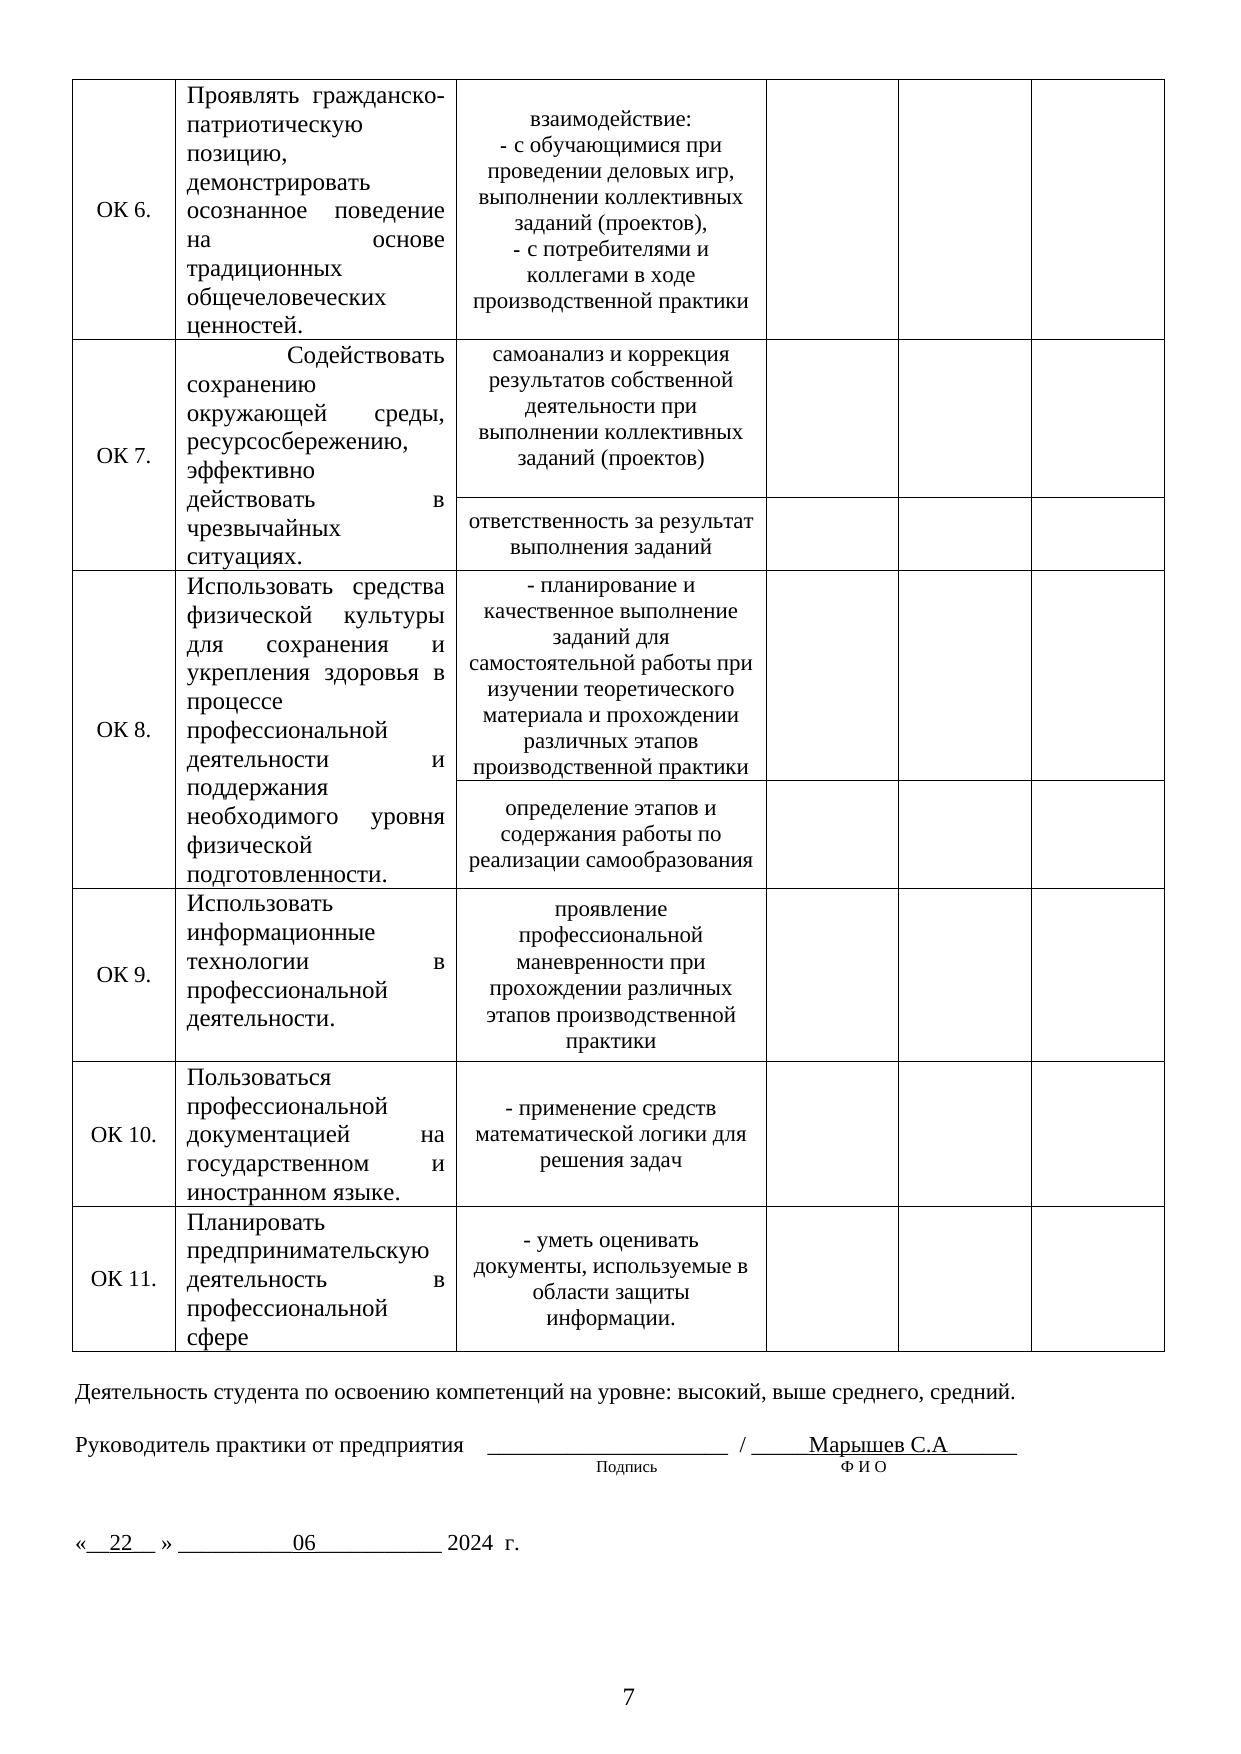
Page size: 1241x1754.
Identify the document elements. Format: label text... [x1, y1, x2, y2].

table_cell [899, 889, 1031, 1061]
table_cell [899, 781, 1031, 887]
table_cell [899, 80, 1031, 339]
table_cell планирование и качественное выполнение заданий для самостоятельной работы при изучении теоретического материала и прохождении различных этапов производственной практики [457, 571, 766, 779]
text «__22__ » __________06___________ 2024 г. [75, 1529, 1209, 1555]
table_cell [767, 1207, 898, 1351]
table_cell [1032, 1062, 1164, 1206]
table_cell самоанализ и коррекция результатов собственной деятельности при выполнении коллективных заданий (проектов) [457, 340, 766, 497]
text Деятельность студента по освоению компетенций на уровне: высокий, выше среднего, средний. [75, 1378, 1209, 1404]
table_cell Пользоваться профессиональной документацией на государственном и иностранном языке. [176, 1062, 456, 1206]
table_cell Планировать предпринимательскую деятельность в профессиональной сфере [176, 1207, 456, 1351]
table_cell применение средств математической логики для решения задач [457, 1062, 766, 1206]
table_cell [767, 340, 898, 497]
table_cell [767, 498, 898, 570]
table_cell определение этапов и содержания работы по реализации самообразования [457, 781, 766, 887]
table_cell [1032, 571, 1164, 779]
table_cell ответственность за результат выполнения заданий [457, 498, 766, 570]
table_cell ОК 9. [73, 889, 175, 1061]
table_cell [899, 571, 1031, 779]
table_cell [899, 1207, 1031, 1351]
table_cell [899, 1062, 1031, 1206]
table_cell взаимодействие: с обучающимися при проведении деловых игр, выполнении коллективных заданий (проектов), с потребителями и коллегами в ходе производственной практики [457, 80, 766, 339]
table_cell [1032, 1207, 1164, 1351]
table_cell Содействовать сохранению окружающей среды, ресурсосбережению, эффективно действовать в чрезвычайных ситуациях. [176, 340, 456, 570]
table_cell [767, 571, 898, 779]
table_cell [1032, 498, 1164, 570]
table_cell Использовать информационные технологии в профессиональной деятельности. [176, 889, 456, 1061]
table_cell [767, 80, 898, 339]
table_cell [1032, 80, 1164, 339]
table_cell ОК 6. [73, 80, 175, 339]
table_cell Проявлять гражданско-патриотическую позицию, демонстрировать осознанное поведение на основе традиционных общечеловеческих ценностей. [176, 80, 456, 339]
table_cell ОК 11. [73, 1207, 175, 1351]
text Подпись Ф И О [75, 1457, 1209, 1476]
table_cell [1032, 889, 1164, 1061]
table_cell проявление профессиональной маневренности при прохождении различных этапов производственной практики [457, 889, 766, 1061]
table_cell [767, 781, 898, 887]
table_cell [767, 889, 898, 1061]
table_cell [899, 340, 1031, 497]
table_cell [899, 498, 1031, 570]
table_cell [767, 1062, 898, 1206]
table_cell [1032, 781, 1164, 887]
table_cell Использовать средства физической культуры для сохранения и укрепления здоровья в процессе профессиональной деятельности и поддержания необходимого уровня физической подготовленности. [176, 571, 456, 887]
table_cell [1032, 340, 1164, 497]
table_cell ОК 7. [73, 340, 175, 570]
table_cell ОК 8. [73, 571, 175, 887]
table_cell уметь оценивать документы, используемые в области защиты информации. [457, 1207, 766, 1351]
text Руководитель практики от предприятия _____________________ / _____Марышев С.А______ [75, 1431, 1209, 1457]
table_cell ОК 10. [73, 1062, 175, 1206]
